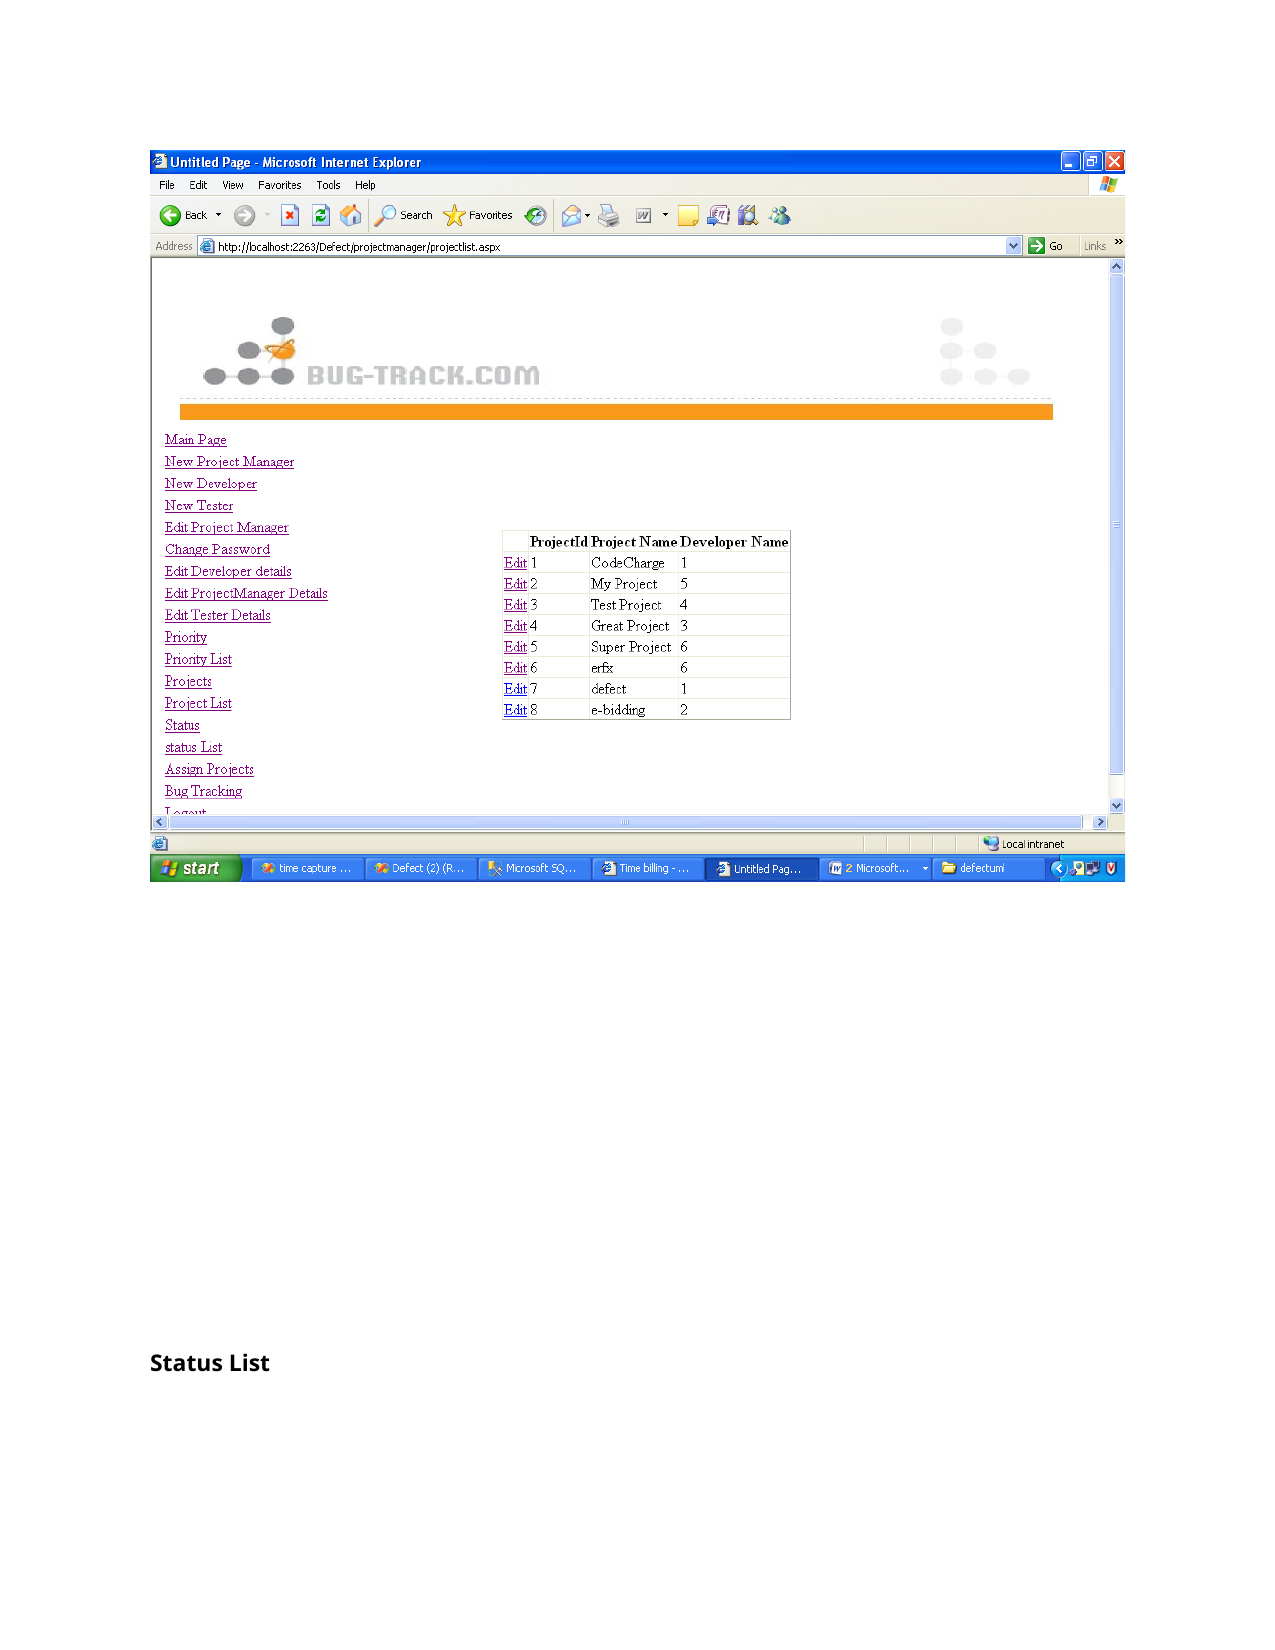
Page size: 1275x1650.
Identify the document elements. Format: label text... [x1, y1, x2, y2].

picture [150, 150, 1125, 882]
text Status List [150, 1347, 1125, 1378]
